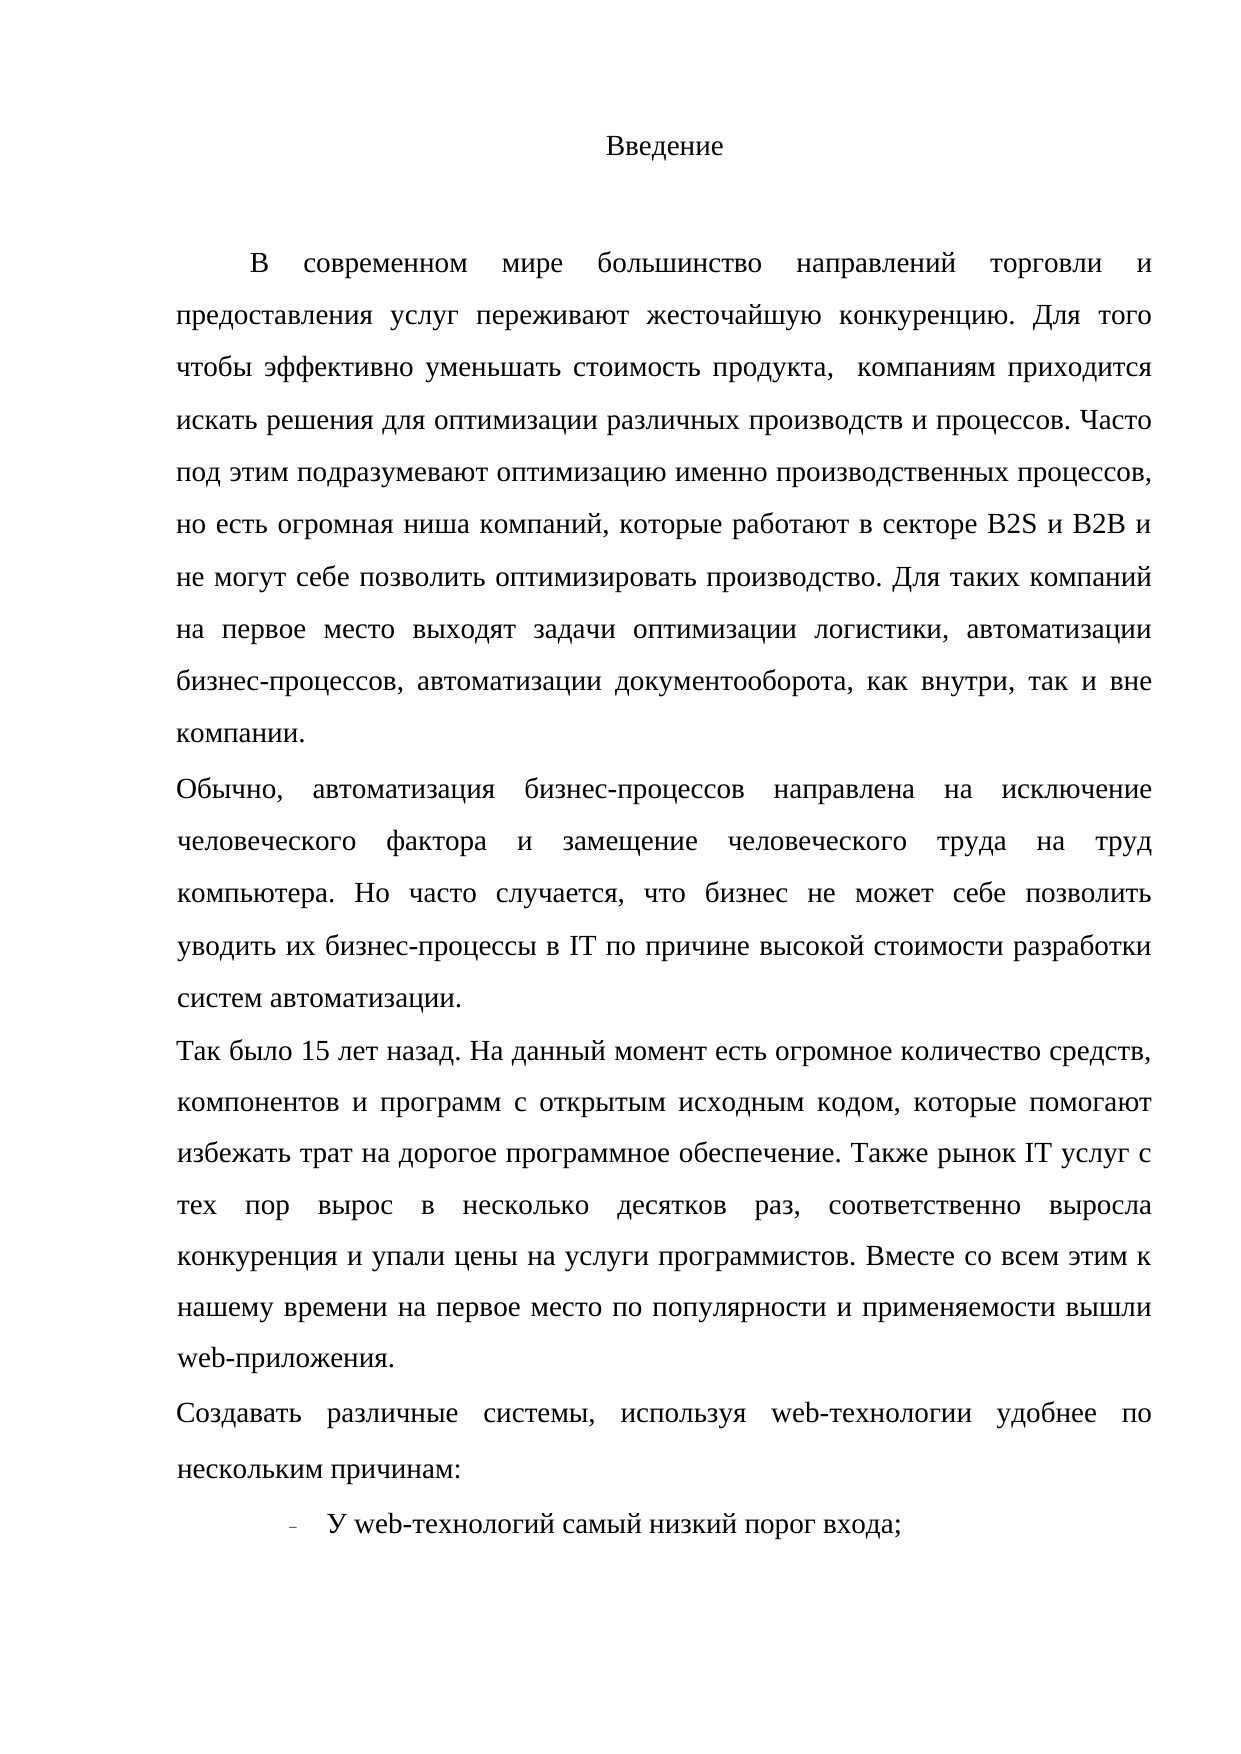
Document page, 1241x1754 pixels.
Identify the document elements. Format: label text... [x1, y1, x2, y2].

list У web-технологий самый низкий порог входа; [288, 1507, 1153, 1540]
text Введение [260, 128, 1069, 161]
text Создавать различные системы, используя web-технологии удобнее по нескольким причинам: [176, 1396, 1153, 1484]
text Так было 15 лет назад. На данный момент есть огромное количество средств, компонентов и программ с открытым исходным кодом, которые помогают избежать трат на дорогое программное обеспечение. Также рынок IT услуг с тех пор вырос в несколько десятков раз, соответственно выросла конкуренция и упали цены на услуги программистов. Вместе со всем этим к нашему времени на первое место по популярности и применяемости вышли web-приложения. [176, 1033, 1153, 1374]
text Обычно, автоматизация бизнес-процессов направлена на исключение человеческого фактора и замещение человеческого труда на труд компьютера. Но часто случается, что бизнес не может себе позволить уводить их бизнес-процессы в IT по причине высокой стоимости разработки систем автоматизации. [176, 771, 1153, 1014]
text В современном мире большинство направлений торговли и предоставления услуг переживают жесточайшую конкуренцию. Для того чтобы эффективно уменьшать стоимость продукта, компаниям приходится искать решения для оптимизации различных производств и процессов. Часто под этим подразумевают оптимизацию именно производственных процессов, но есть огромная ниша компаний, которые работают в секторе B2S и B2B и не могут себе позволить оптимизировать производство. Для таких компаний на первое место выходят задачи оптимизации логистики, автоматизации бизнес-процессов, автоматизации документооборота, как внутри, так и вне компании. [176, 245, 1153, 749]
picture [289, 1517, 305, 1534]
